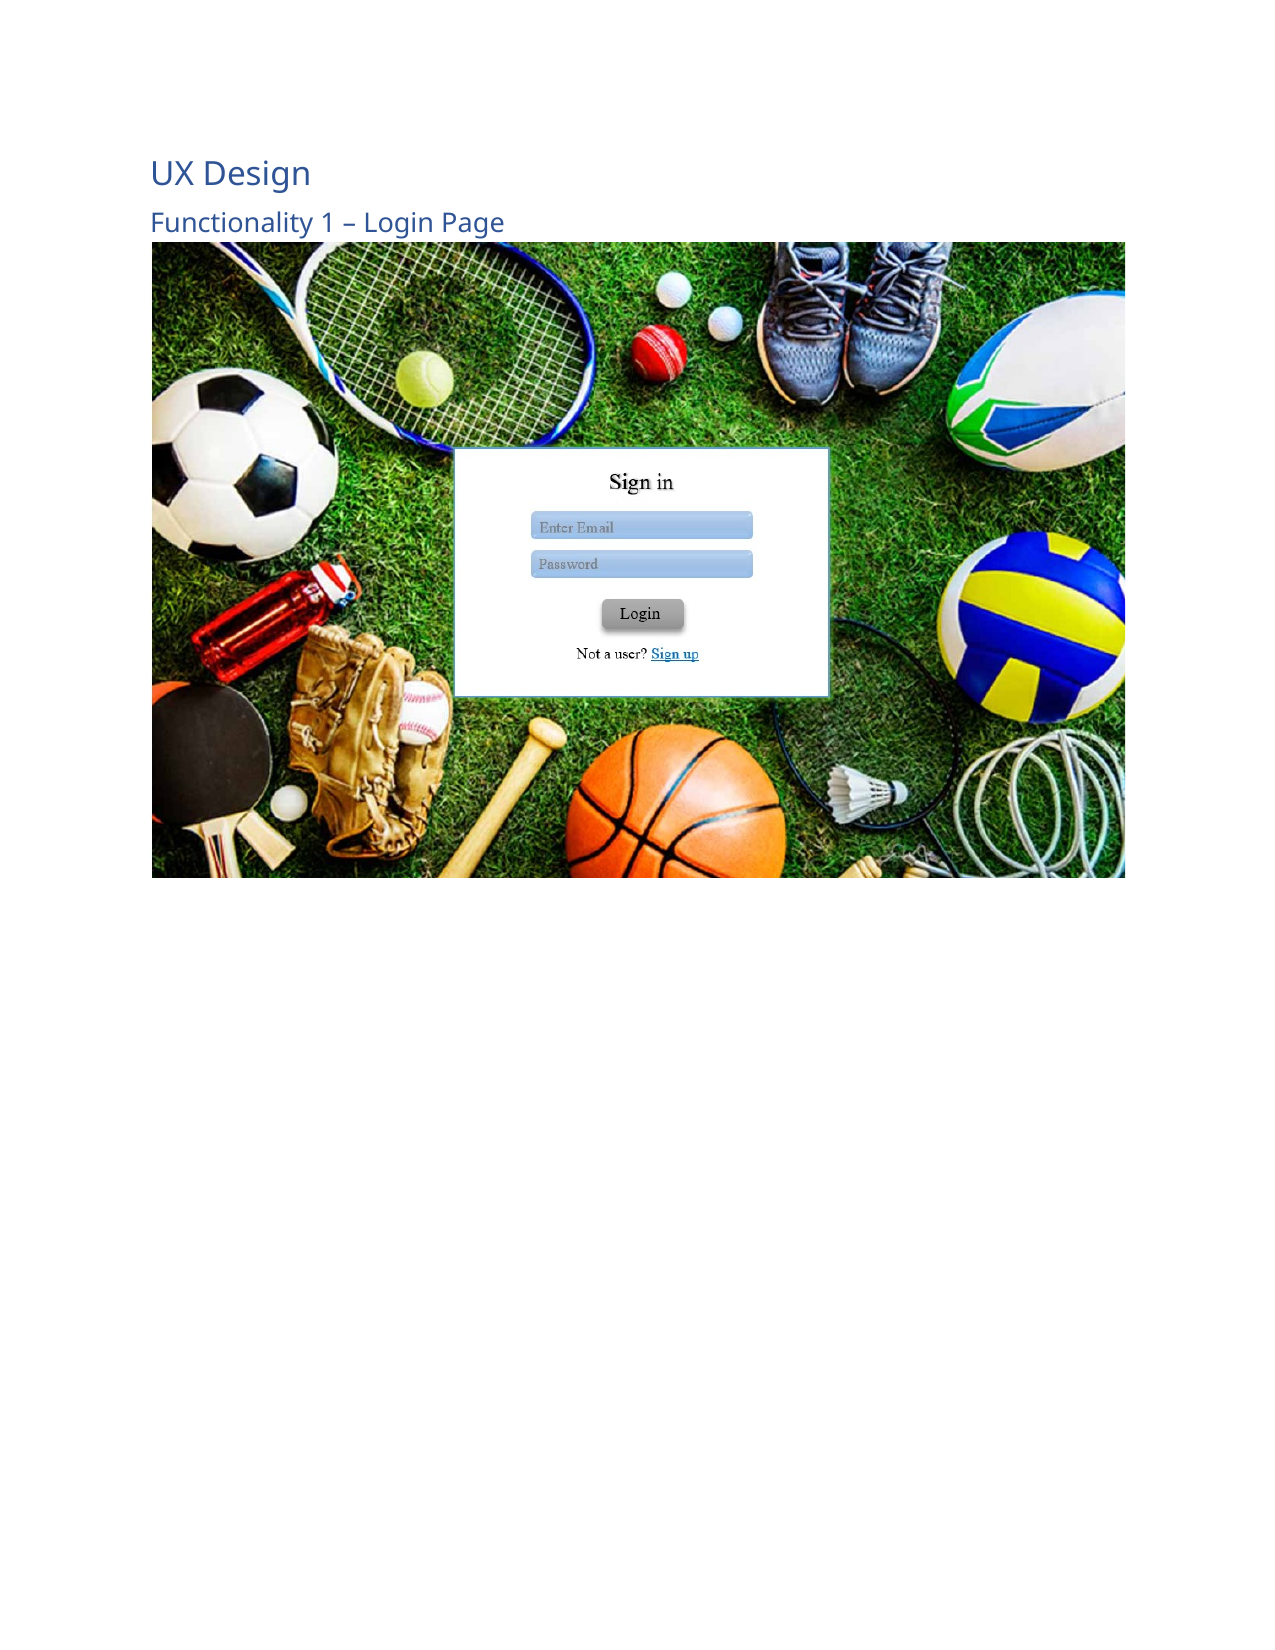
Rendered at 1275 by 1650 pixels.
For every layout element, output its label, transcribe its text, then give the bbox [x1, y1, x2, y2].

subtitle Functionality 1 – Login Page [150, 203, 1125, 240]
picture [150, 242, 1125, 878]
subtitle UX Design [150, 150, 1125, 195]
